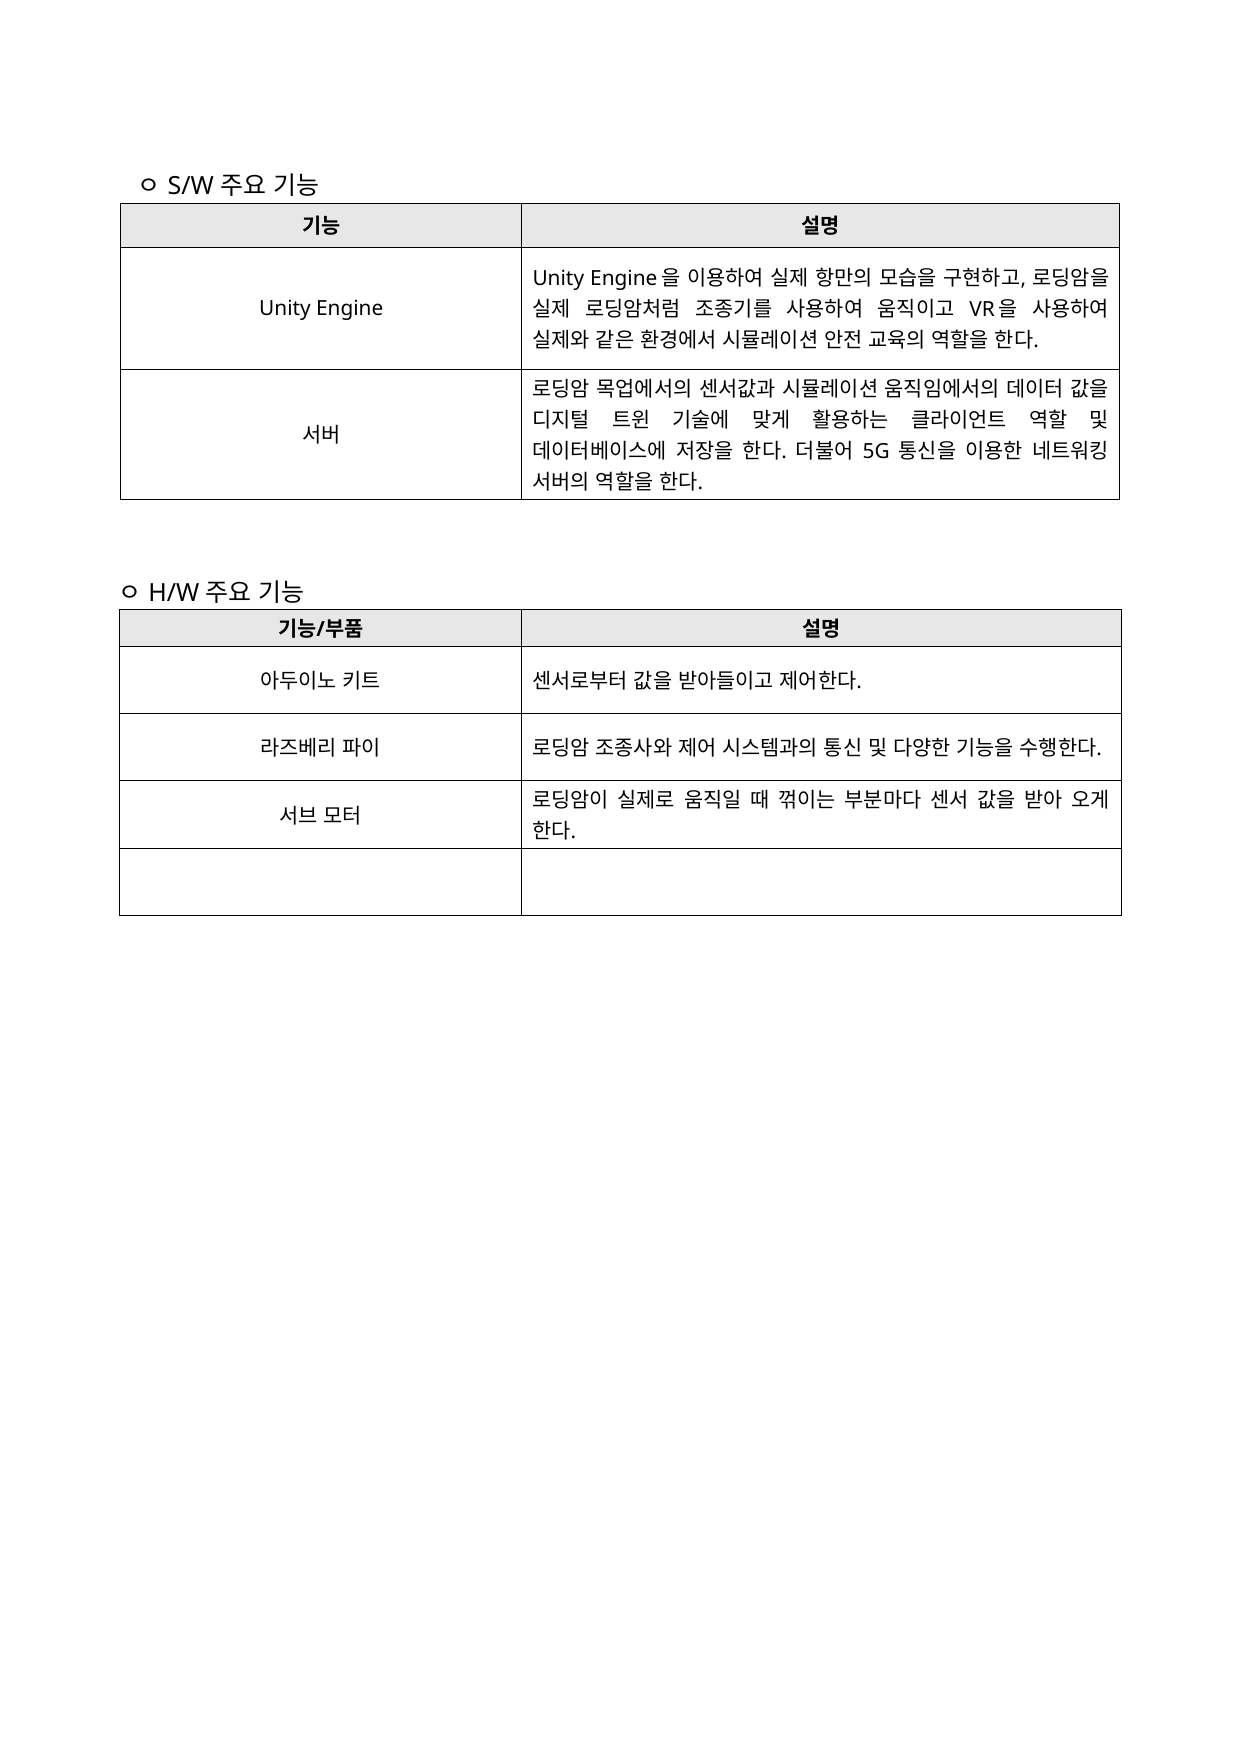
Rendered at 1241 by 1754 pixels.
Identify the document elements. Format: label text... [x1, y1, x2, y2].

table_header 설명 [522, 204, 1119, 247]
table_cell 아두이노 키트 [120, 647, 521, 713]
table_cell 라즈베리 파이 [120, 714, 521, 780]
table_cell [120, 849, 521, 915]
table_cell Unity Engine [121, 248, 521, 368]
table_header 기능/부품 [120, 610, 521, 646]
table_cell 센서로부터 값을 받아들이고 제어한다. [522, 647, 1121, 713]
table_cell 서브 모터 [120, 781, 521, 848]
text ㅇ H/W 주요 기능 [118, 572, 1122, 609]
text ㅇ S/W 주요 기능 [118, 165, 1122, 201]
table_cell 로딩암 조종사와 제어 시스템과의 통신 및 다양한 기능을 수행한다. [522, 714, 1121, 780]
table_cell 서버 [121, 370, 521, 499]
table_cell 로딩암이 실제로 움직일 때 꺾이는 부분마다 센서 값을 받아 오게 한다. [522, 781, 1121, 848]
table_cell Unity Engine을 이용하여 실제 항만의 모습을 구현하고, 로딩암을 실제 로딩암처럼 조종기를 사용하여 움직이고 VR을 사용하여 실제와 같은 환경에서 시뮬레이션 안전 교육의 역할을 한다. [522, 248, 1119, 368]
table_cell 로딩암 목업에서의 센서값과 시뮬레이션 움직임에서의 데이터 값을 디지털 트윈 기술에 맞게 활용하는 클라이언트 역할 및 데이터베이스에 저장을 한다. 더불어 5G 통신을 이용한 네트워킹 서버의 역할을 한다. [522, 370, 1119, 499]
table_header 설명 [522, 610, 1121, 646]
table_cell [522, 849, 1121, 915]
table_header 기능 [121, 204, 521, 247]
